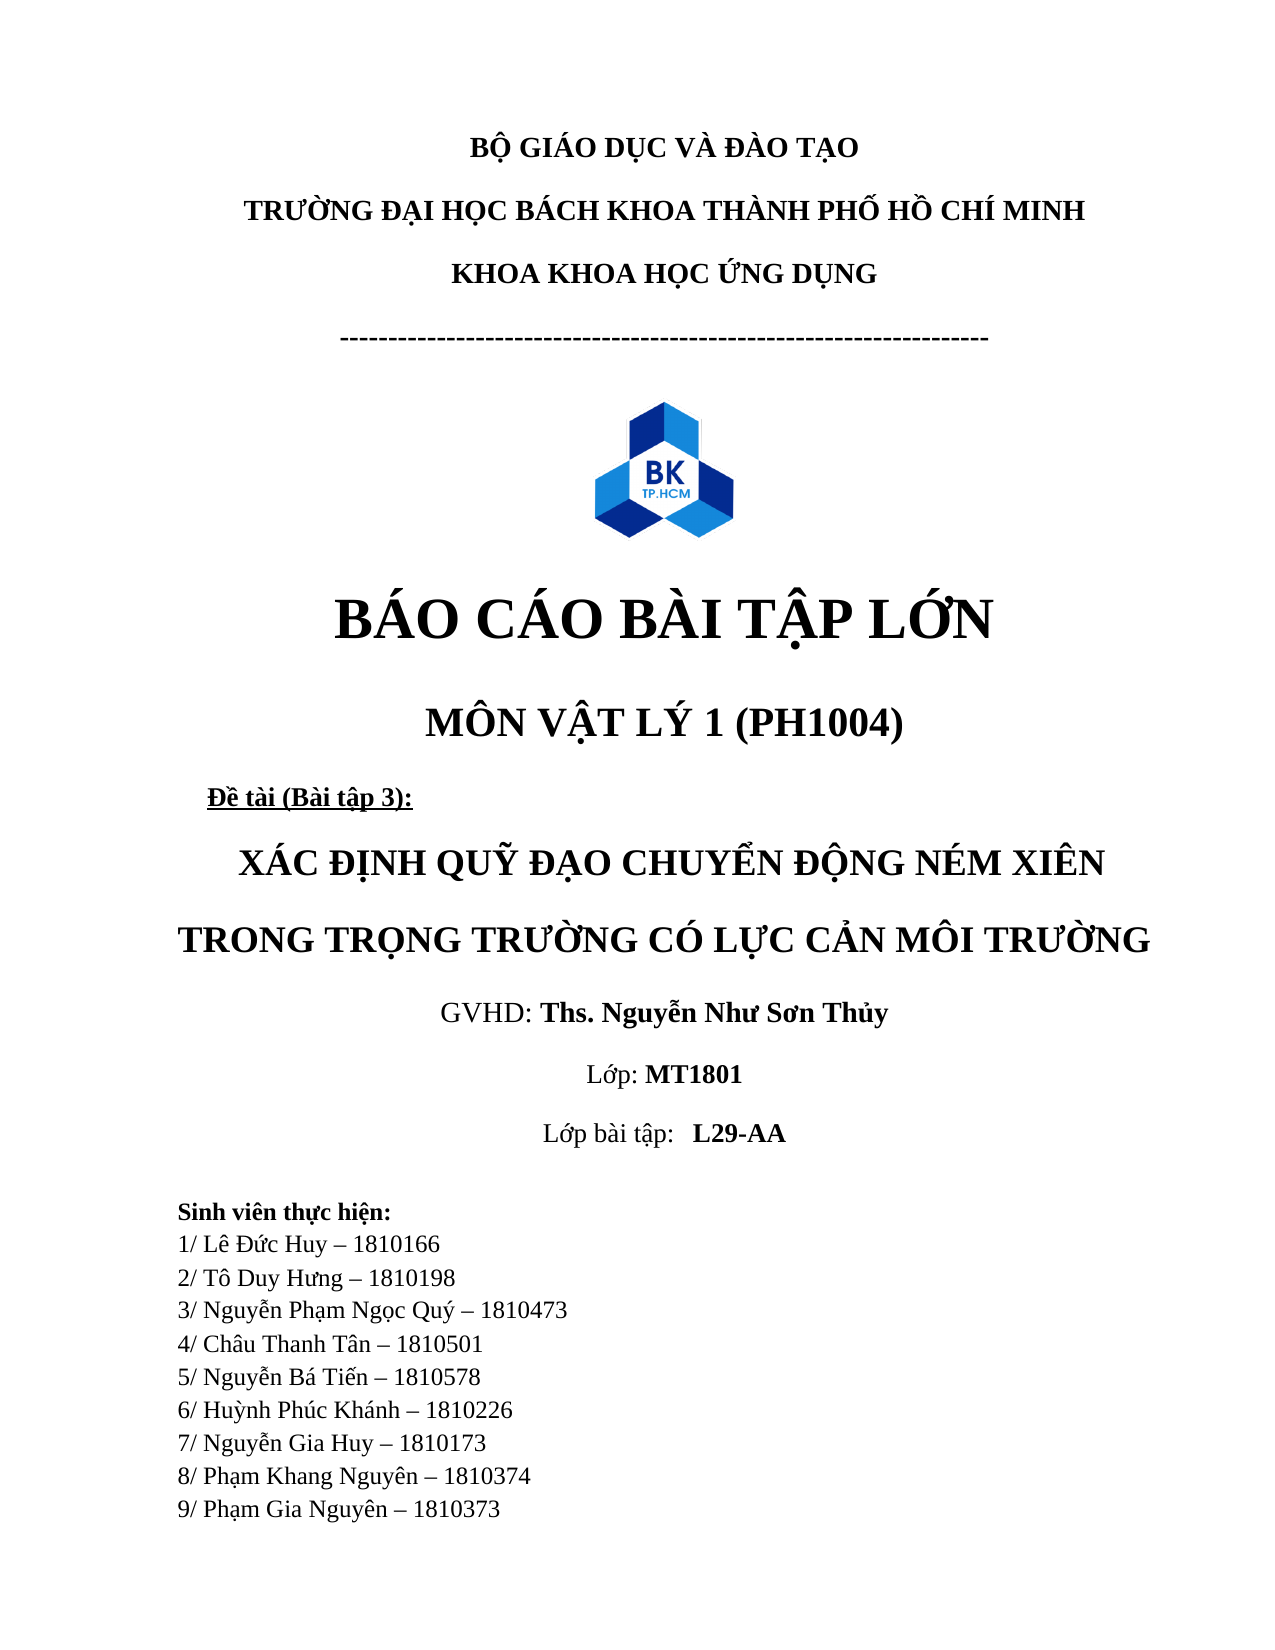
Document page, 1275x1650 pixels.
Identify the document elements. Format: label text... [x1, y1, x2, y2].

text ------------------------------------------------------------------- [177, 319, 1152, 353]
text 3/ Nguyễn Phạm Ngọc Quý – 1810473 [177, 1296, 1152, 1324]
text Đề tài (Bài tập 3): [177, 781, 1152, 812]
text KHOA KHOA HỌC ỨNG DỤNG [177, 256, 1152, 290]
text 8/ Phạm Khang Nguyên – 1810374 [177, 1461, 1152, 1489]
text 1/ Lê Đức Huy – 1810166 [177, 1229, 1152, 1258]
text 6/ Huỳnh Phúc Khánh – 1810226 [177, 1395, 1152, 1423]
picture [592, 398, 736, 541]
text 5/ Nguyễn Bá Tiến – 1810578 [177, 1362, 1152, 1390]
text BÁO CÁO BÀI TẬP LỚN [177, 584, 1152, 651]
text MÔN VẬT LÝ 1 (PH1004) [177, 697, 1152, 745]
text TRONG TRỌNG TRƯỜNG CÓ LỰC CẢN MÔI TRƯỜNG [162, 918, 1152, 961]
text BỘ GIÁO DỤC VÀ ĐÀO TẠO [177, 131, 1152, 164]
text 2/ Tô Duy Hưng – 1810198 [177, 1263, 1152, 1291]
text 7/ Nguyễn Gia Huy – 1810173 [177, 1428, 1152, 1456]
text Sinh viên thực hiện: [177, 1197, 1152, 1225]
text TRƯỜNG ĐẠI HỌC BÁCH KHOA THÀNH PHỐ HỒ CHÍ MINH [177, 193, 1152, 227]
text GVHD: Ths. Nguyễn Như Sơn Thủy [177, 995, 1152, 1028]
text Lớp bài tập: L29-AA [177, 1117, 1152, 1148]
text XÁC ĐỊNH QUỸ ĐẠO CHUYỂN ĐỘNG NÉM XIÊN [192, 841, 1152, 884]
text Lớp: MT1801 [177, 1058, 1152, 1089]
text 9/ Phạm Gia Nguyên – 1810373 [177, 1494, 1152, 1522]
text 4/ Châu Thanh Tân – 1810501 [177, 1329, 1152, 1357]
